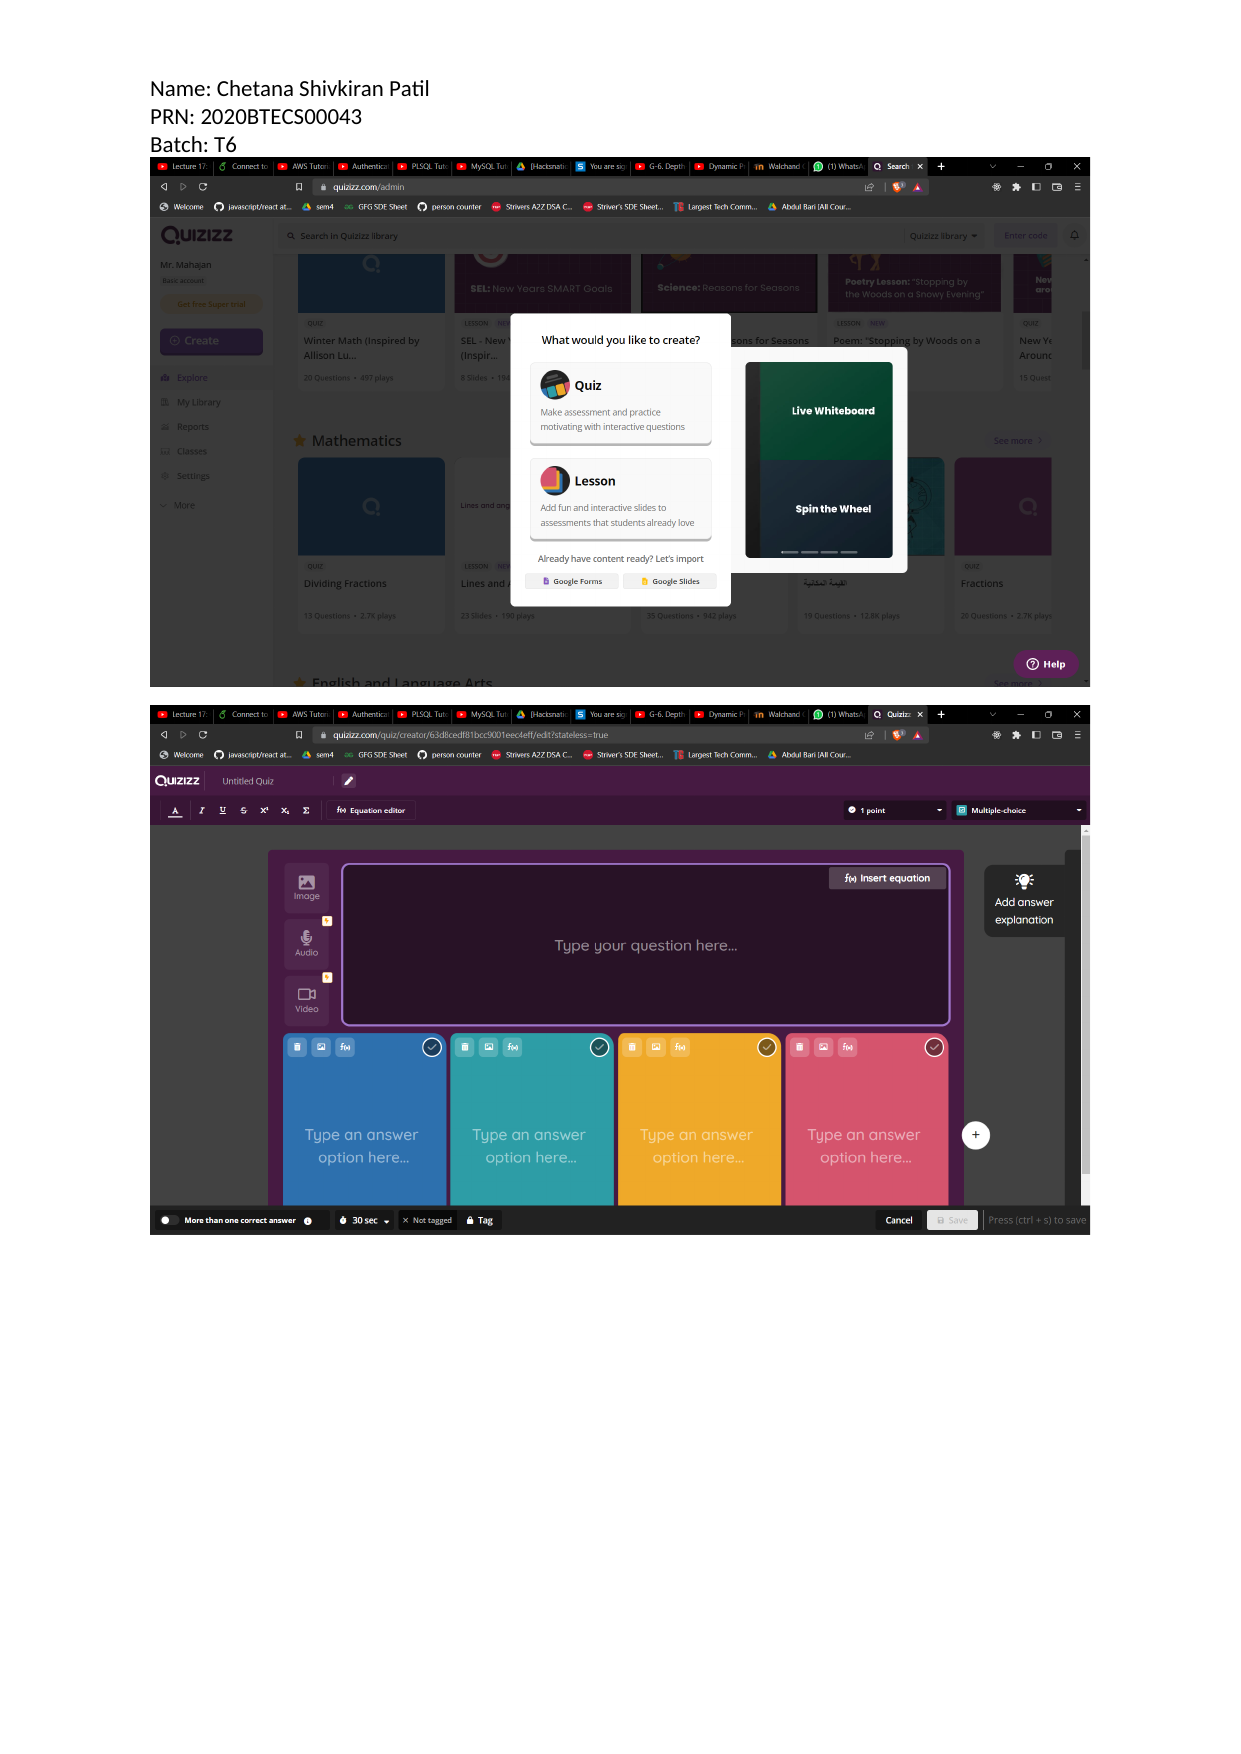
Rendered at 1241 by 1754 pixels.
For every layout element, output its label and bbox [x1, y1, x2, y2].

picture [150, 157, 1091, 687]
picture [150, 705, 1091, 1235]
